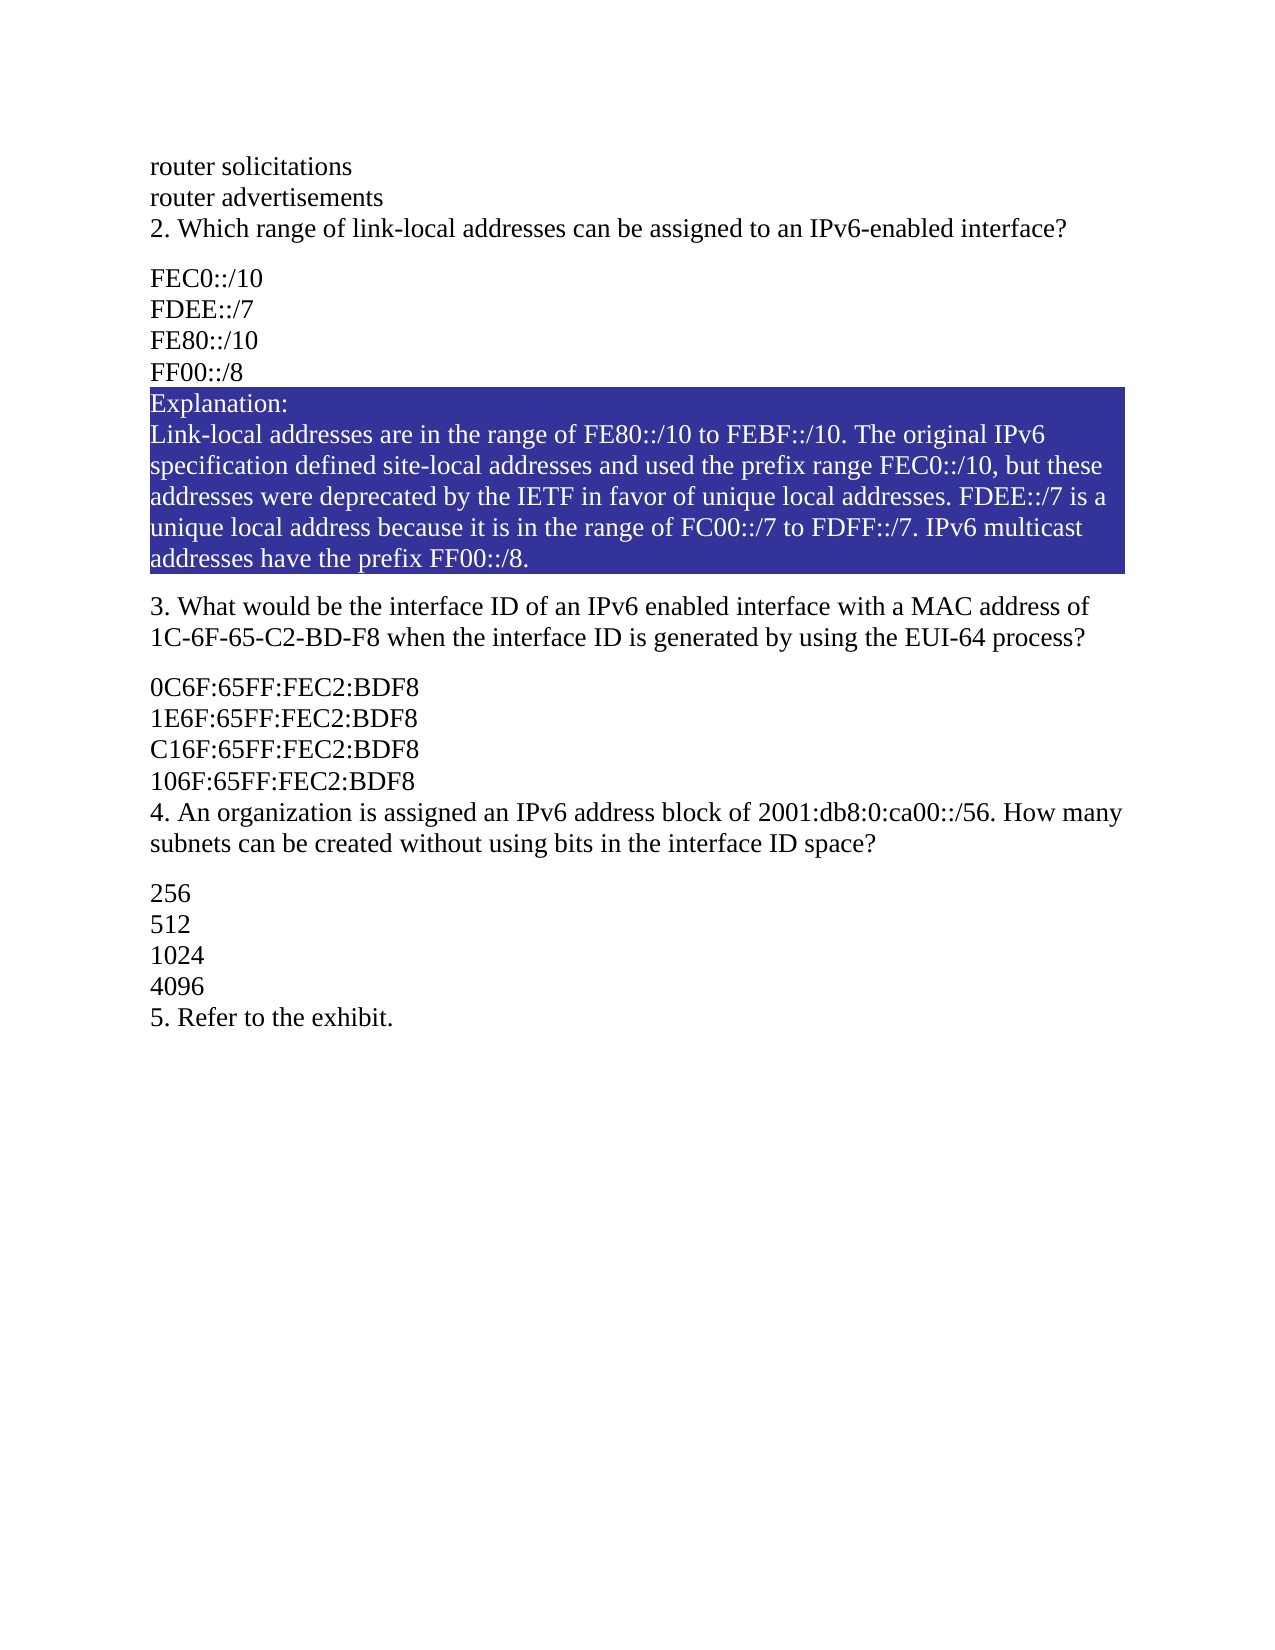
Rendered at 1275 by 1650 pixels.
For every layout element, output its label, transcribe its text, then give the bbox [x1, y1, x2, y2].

text FEC0::/10 FDEE::/7 FE80::/10 FF00::/8 [150, 262, 1125, 387]
text 4. An organization is assigned an IPv6 address block of 2001:db8:0:ca00::/56. How many subnets can be created without using bits in the interface ID space? [150, 796, 1125, 858]
text 5. Refer to the exhibit. [150, 1002, 1125, 1033]
text 256 512 1024 4096 [150, 877, 1125, 1002]
text 0C6F:65FF:FEC2:BDF8 1E6F:65FF:FEC2:BDF8 C16F:65FF:FEC2:BDF8 106F:65FF:FEC2:BDF8 [150, 671, 1125, 796]
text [150, 150, 1125, 212]
text Explanation: Link-local addresses are in the range of FE80::/10 to FEBF::/10. The original IPv6 specification defined site-local addresses and used the prefix range FEC0::/10, but these addresses were deprecated by the IETF in favor of unique local addresses. FDEE::/7 is a unique local address because it is in the range of FC00::/7 to FDFF::/7. IPv6 multicast addresses have the prefix FF00::/8. [150, 387, 1125, 574]
text 2. Which range of link-local addresses can be assigned to an IPv6-enabled interface? [150, 212, 1125, 243]
text 3. What would be the interface ID of an IPv6 enabled interface with a MAC address of 1C-6F-65-C2-BD-F8 when the interface ID is generated by using the EUI-64 process? [150, 590, 1125, 653]
